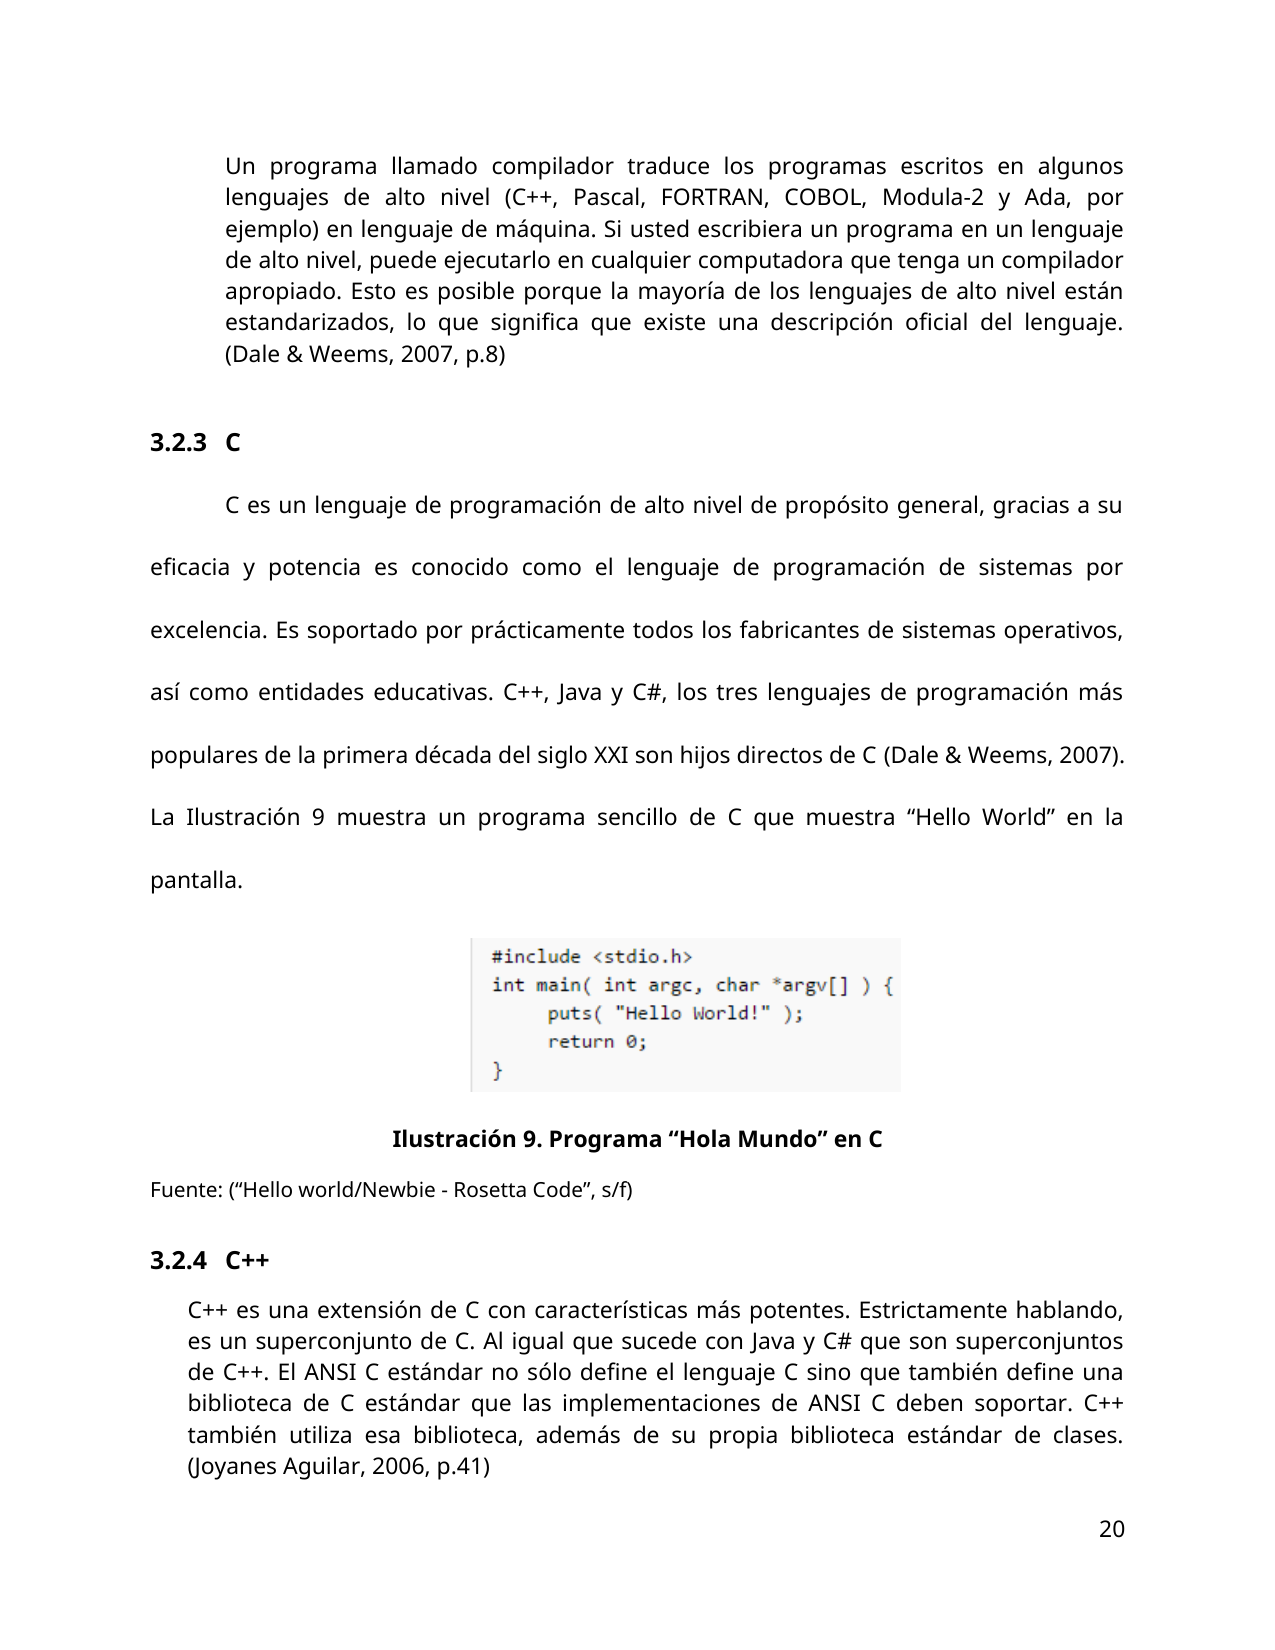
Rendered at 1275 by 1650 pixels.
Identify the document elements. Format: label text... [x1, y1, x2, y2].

text Un programa llamado compilador traduce los programas escritos en algunos lenguajes de alto nivel (C++, Pascal, FORTRAN, COBOL, Modula-2 y Ada, por ejemplo) en lenguaje de máquina. Si usted escribiera un programa en un lenguaje de alto nivel, puede ejecutarlo en cualquier computadora que tenga un compilador apropiado. Esto es posible porque la mayoría de los lenguajes de alto nivel están estandarizados, lo que significa que existe una descripción oficial del lenguaje. (Dale & Weems, 2007, p.8) [225, 150, 1125, 369]
subtitle C++ [150, 1243, 1125, 1277]
subtitle C [150, 425, 1125, 459]
picture [449, 938, 901, 1092]
text C++ es una extensión de C con características más potentes. Estrictamente hablando, es un superconjunto de C. Al igual que sucede con Java y C# que son superconjuntos de C++. El ANSI C estándar no sólo define el lenguaje C sino que también define una biblioteca de C estándar que las implementaciones de ANSI C deben soportar. C++ también utiliza esa biblioteca, además de su propia biblioteca estándar de clases. (Joyanes Aguilar, 2006, p.41) [187, 1294, 1125, 1481]
text Ilustración 9. Programa “Hola Mundo” en C [150, 1123, 1125, 1154]
text Fuente: (“Hello world/Newbie - Rosetta Code”, s/f) [150, 1175, 1125, 1203]
text C es un lenguaje de programación de alto nivel de propósito general, gracias a su eficacia y potencia es conocido como el lenguaje de programación de sistemas por excelencia. Es soportado por prácticamente todos los fabricantes de sistemas operativos, así como entidades educativas. C++, Java y C#, los tres lenguajes de programación más populares de la primera década del siglo XXI son hijos directos de C (Dale & Weems, 2007). La Ilustración 9 muestra un programa sencillo de C que muestra “Hello World” en la pantalla. [150, 488, 1125, 895]
